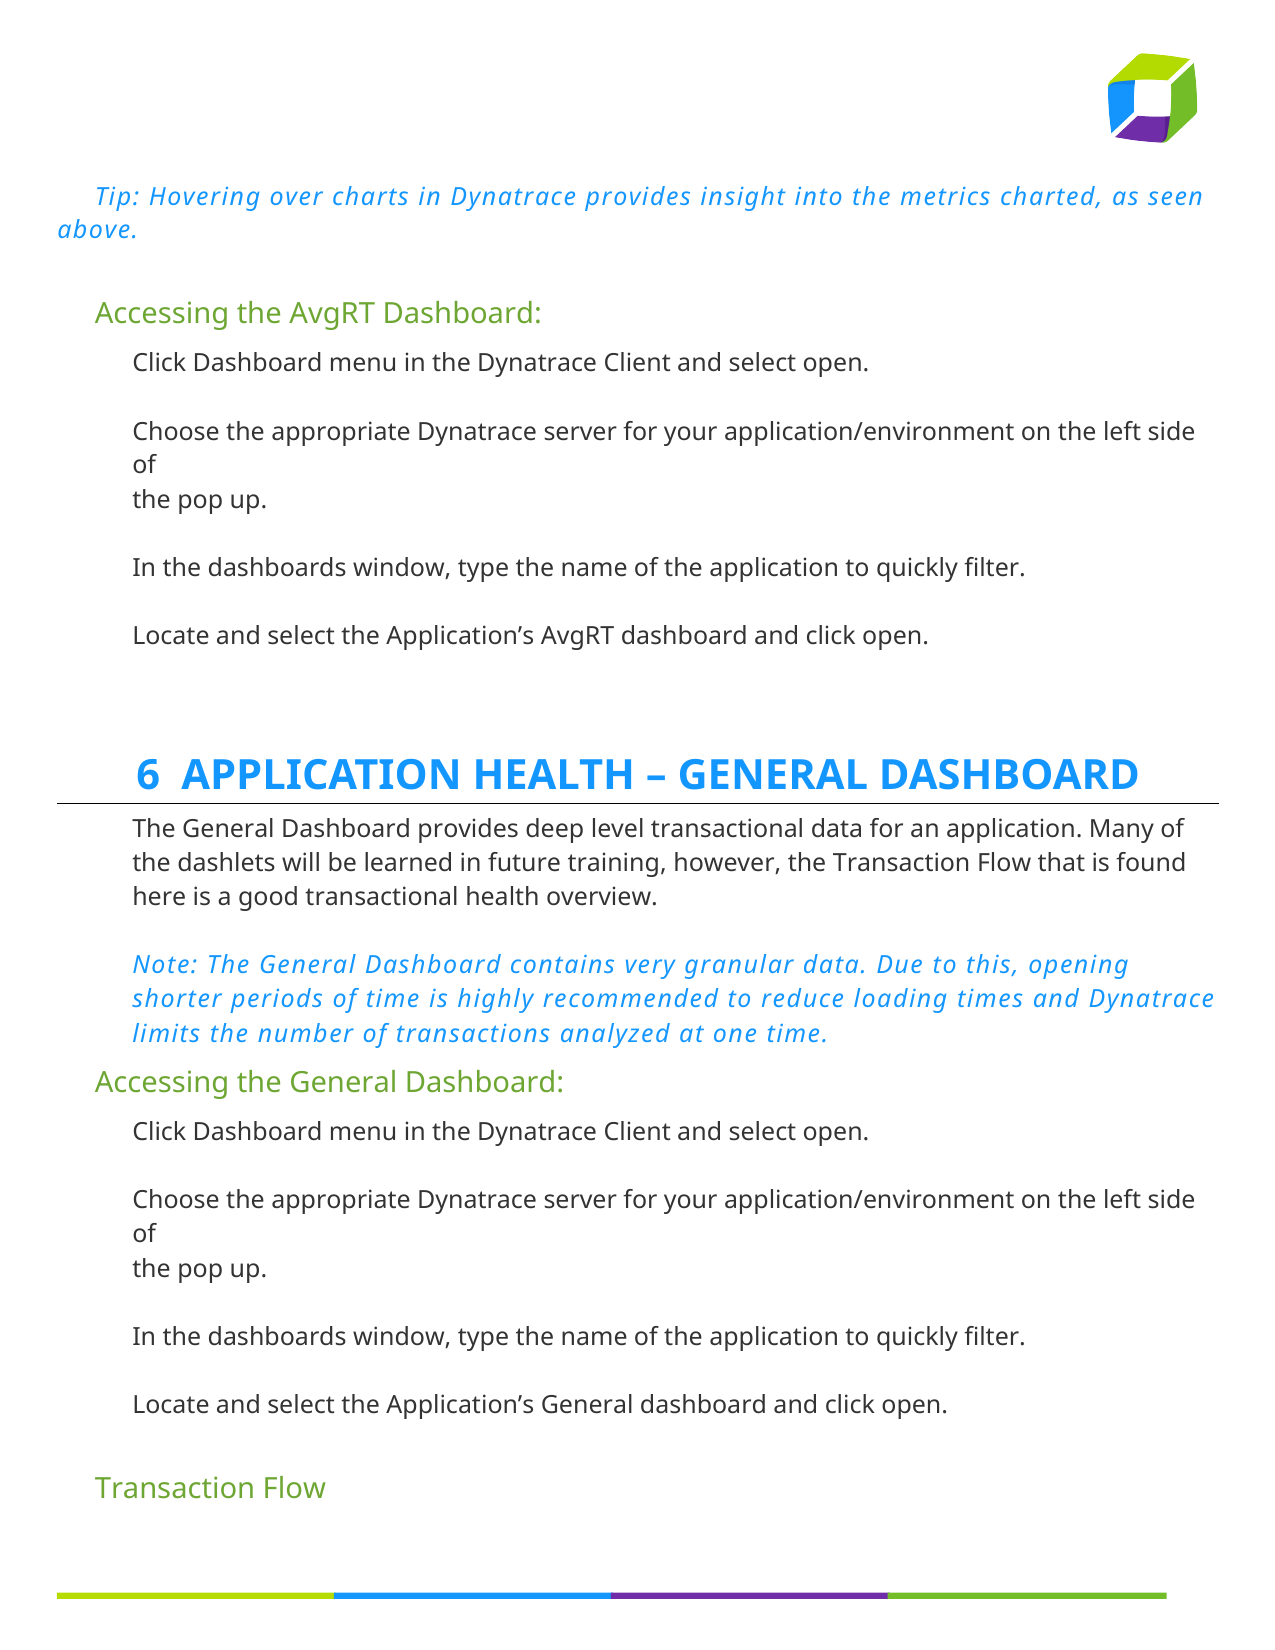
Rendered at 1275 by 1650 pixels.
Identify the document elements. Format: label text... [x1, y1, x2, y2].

text In the dashboards window, type the name of the application to quickly filter. [132, 1318, 1219, 1352]
subtitle Note: The General Dashboard contains very granular data. Due to this, opening shorter periods of time is highly recommended to reduce loading times and Dynatrace limits the number of transactions analyzed at one time. [132, 947, 1219, 1049]
text Locate and select the Application’s General dashboard and click open. [132, 1386, 1219, 1421]
text Choose the appropriate Dynatrace server for your application/environment on the left side of [132, 413, 1219, 481]
text The General Dashboard provides deep level transactional data for an application. Many of the dashlets will be learned in future training, however, the Transaction Flow that is found here is a good transactional health overview. [132, 811, 1219, 913]
subtitle Tip: Hovering over charts in Dynatrace provides insight into the metrics charted, as seen above. [57, 178, 1219, 246]
text Click Dashboard menu in the Dynatrace Client and select open. [94, 1114, 1219, 1148]
text Locate and select the Application’s AvgRT dashboard and click open. [132, 617, 1219, 652]
text Click Dashboard menu in the Dynatrace Client and select open. [94, 345, 1219, 379]
text Choose the appropriate Dynatrace server for your application/environment on the left side of [132, 1182, 1219, 1250]
text Accessing the AvgRT Dashboard: [94, 293, 1191, 332]
text In the dashboards window, type the name of the application to quickly filter. [132, 549, 1219, 583]
text the pop up. [132, 481, 1219, 515]
picture [1107, 53, 1198, 143]
text the pop up. [57, 1250, 1219, 1284]
subtitle Application Health – General Dashboard [57, 745, 1219, 803]
text Transaction Flow [94, 1467, 1191, 1507]
text Accessing the General Dashboard: [94, 1062, 1191, 1101]
